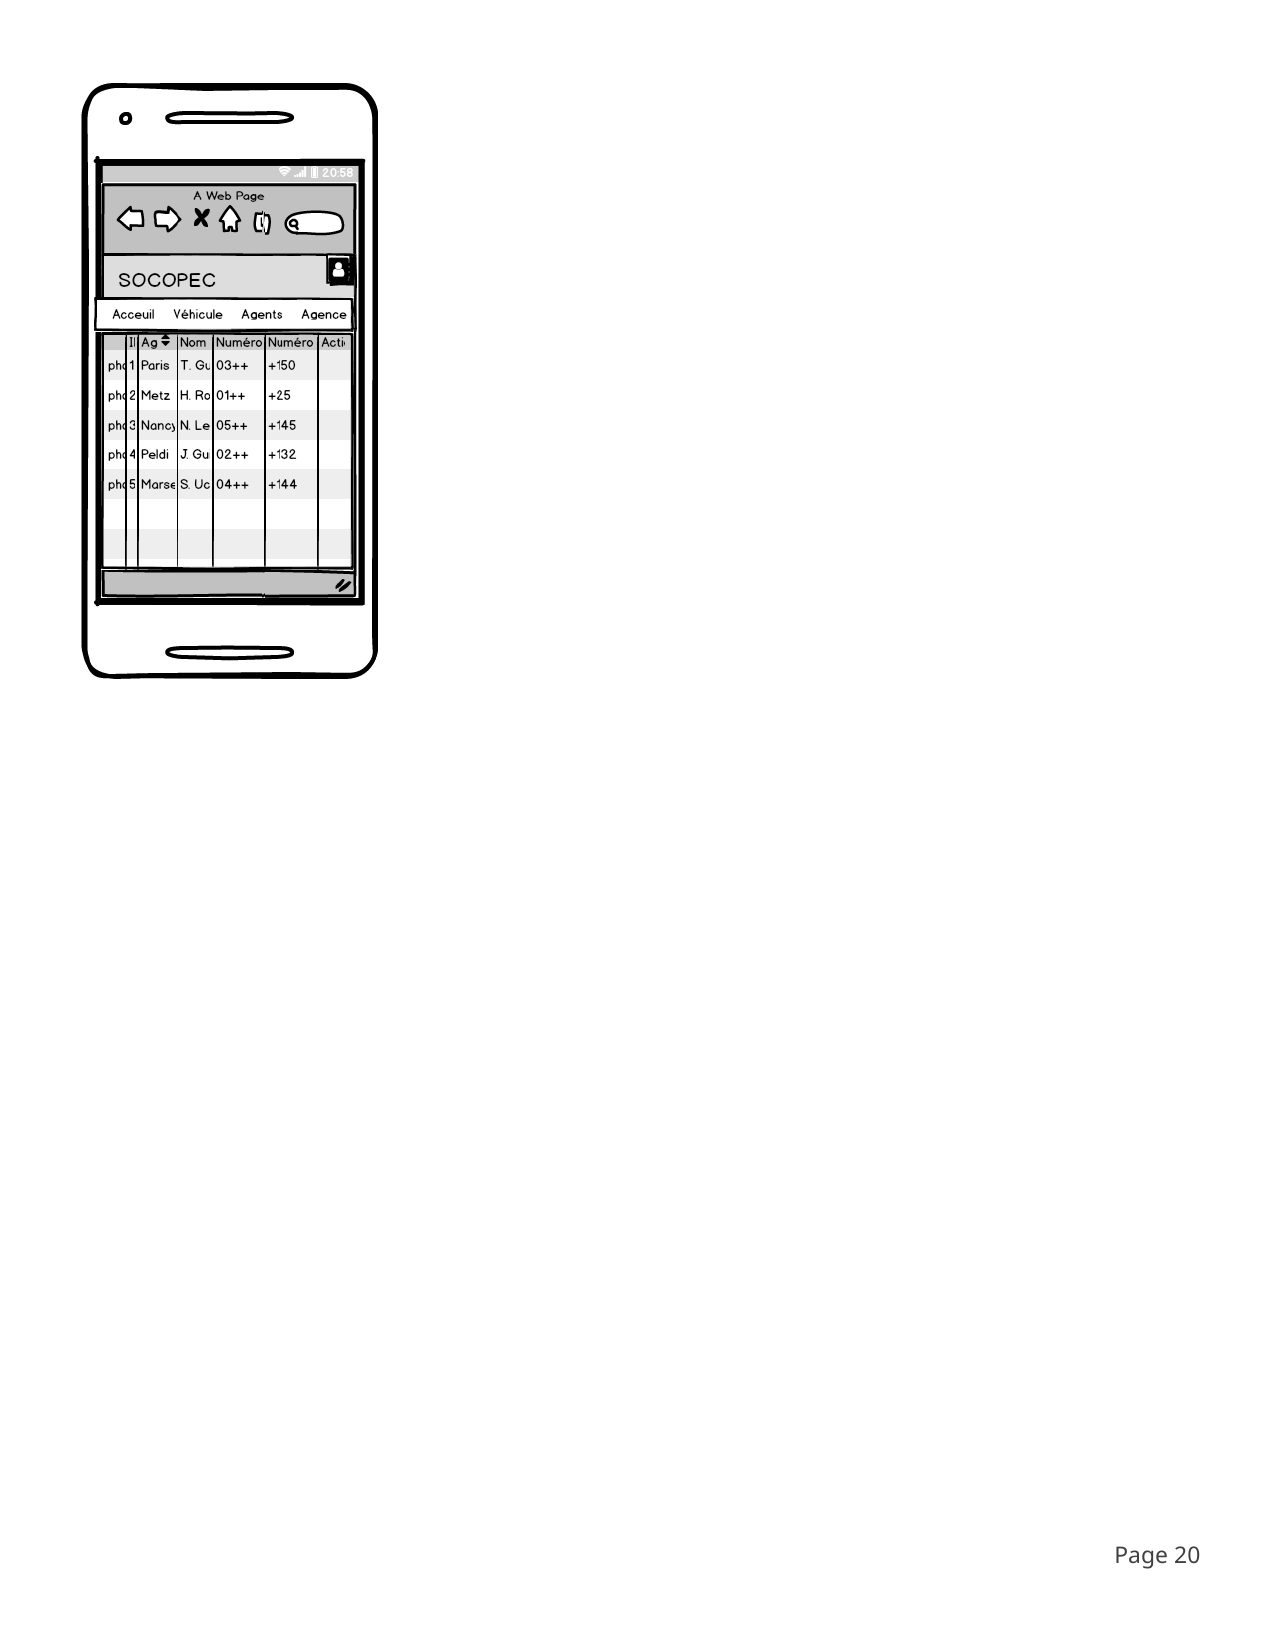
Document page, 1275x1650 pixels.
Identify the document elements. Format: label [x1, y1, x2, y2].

picture [75, 75, 382, 688]
